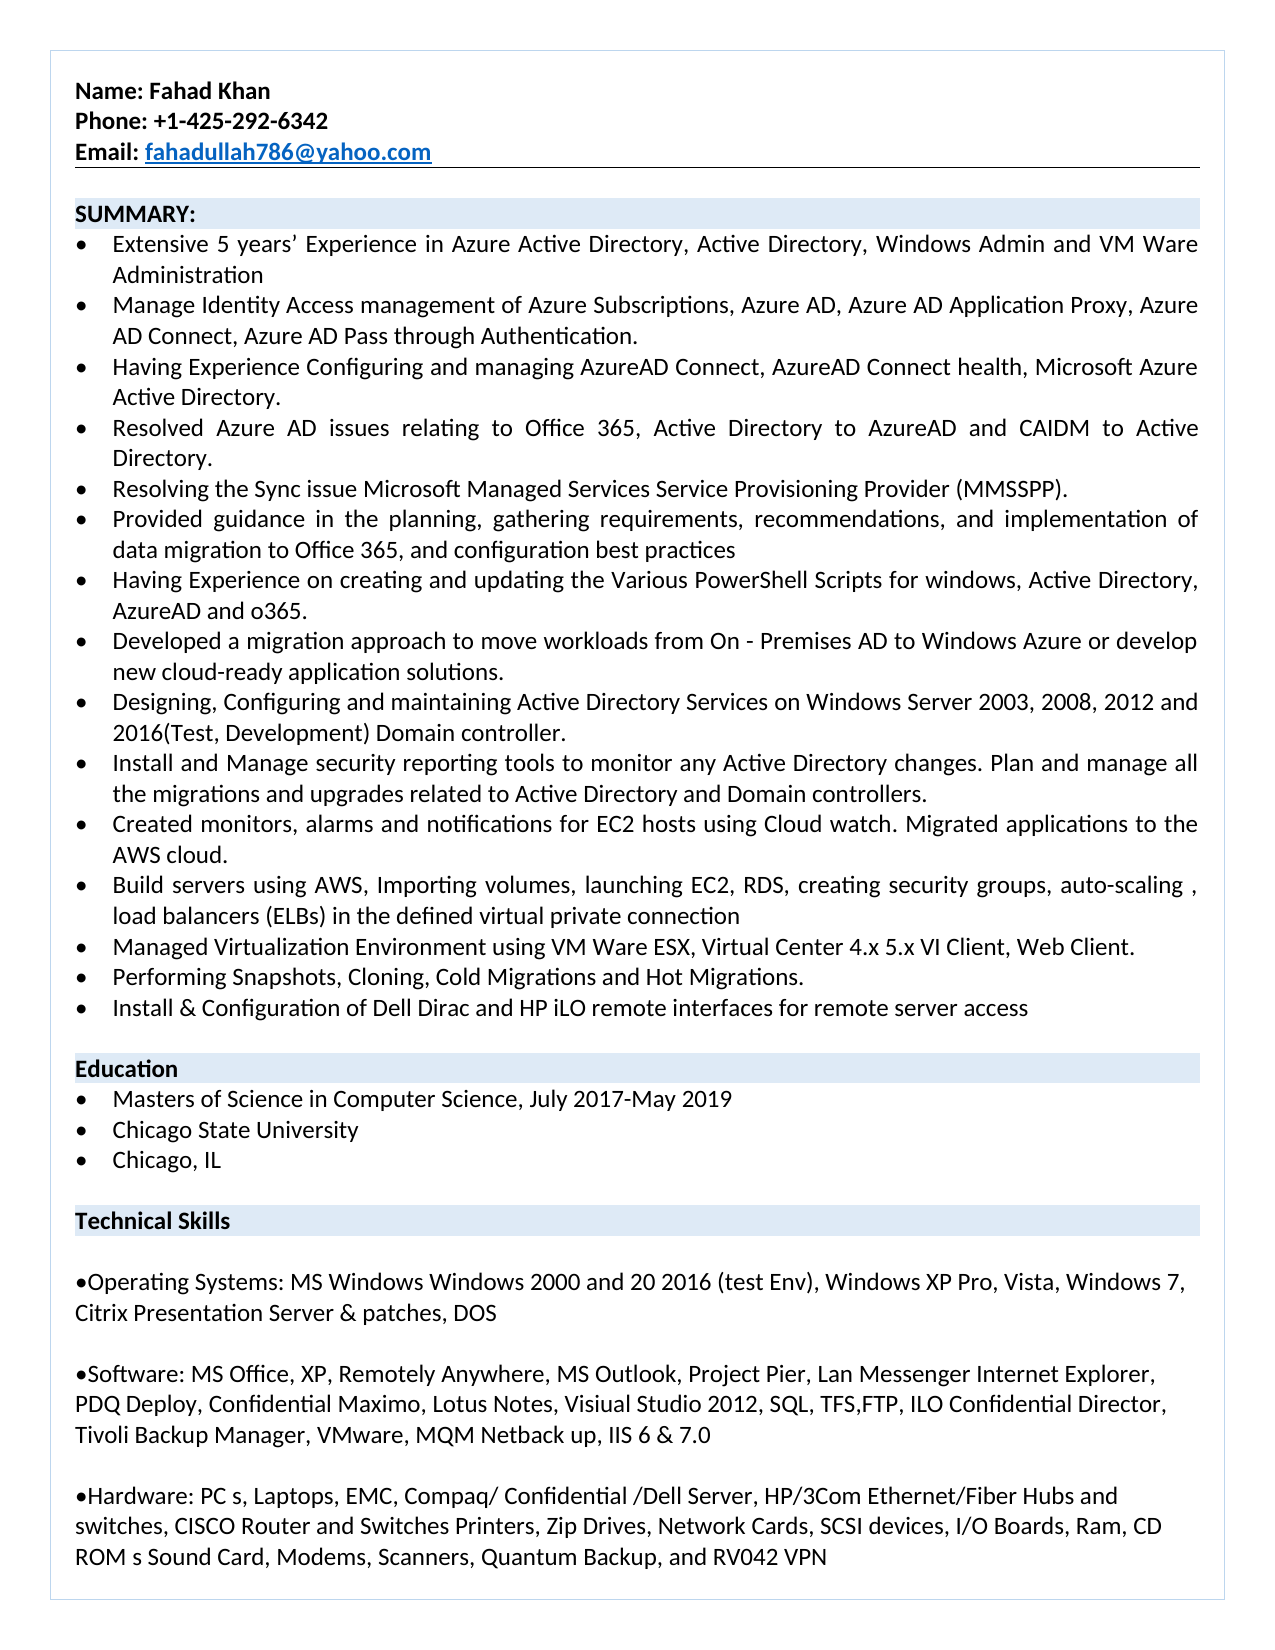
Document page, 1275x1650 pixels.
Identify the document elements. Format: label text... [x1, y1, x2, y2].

text •Operating Systems: MS Windows Windows 2000 and 20 2016 (test Env), Windows XP Pro, Vista, Windows 7, Citrix Presentation Server & patches, DOS [75, 1266, 1200, 1327]
list Resolving the Sync issue Microsoft Managed Services Service Provisioning Provider (MMSSPP). [75, 473, 1200, 503]
list Manage Identity Access management of Azure Subscriptions, Azure AD, Azure AD Application Proxy, Azure AD Connect, Azure AD Pass through Authentication. [75, 290, 1200, 351]
list Install & Configuration of Dell Dirac and HP iLO remote interfaces for remote server access [75, 992, 1200, 1022]
list Developed a migration approach to move workloads from On - Premises AD to Windows Azure or develop new cloud-ready application solutions. [75, 625, 1200, 686]
list Created monitors, alarms and notifications for EC2 hosts using Cloud watch. Migrated applications to the AWS cloud. [75, 808, 1200, 869]
list Designing, Configuring and maintaining Active Directory Services on Windows Server 2003, 2008, 2012 and 2016(Test, Development) Domain controller. [75, 686, 1200, 747]
list Build servers using AWS, Importing volumes, launching EC2, RDS, creating security groups, auto-scaling , load balancers (ELBs) in the defined virtual private connection [75, 869, 1200, 931]
list Extensive 5 years’ Experience in Azure Active Directory, Active Directory, Windows Admin and VM Ware Administration [75, 229, 1200, 290]
list Performing Snapshots, Cloning, Cold Migrations and Hot Migrations. [75, 961, 1200, 992]
text •Software: MS Office, XP, Remotely Anywhere, MS Outlook, Project Pier, Lan Messenger Internet Explorer, PDQ Deploy, Confidential Maximo, Lotus Notes, Visiual Studio 2012, SQL, TFS,FTP, ILO Confidential Director, Tivoli Backup Manager, VMware, MQM Netback up, IIS 6 & 7.0 [75, 1358, 1200, 1449]
list Masters of Science in Computer Science, July 2017-May 2019 [75, 1083, 1200, 1114]
list Install and Manage security reporting tools to monitor any Active Directory changes. Plan and manage all the migrations and upgrades related to Active Directory and Domain controllers. [75, 747, 1200, 808]
text Phone: +1-425-292-6342 [75, 106, 1200, 136]
text Email: fahadullah786@yahoo.com [75, 136, 1200, 167]
text Education [75, 1053, 1200, 1083]
list Chicago, IL [75, 1144, 1200, 1175]
text SUMMARY: [75, 198, 1200, 229]
list Provided guidance in the planning, gathering requirements, recommendations, and implementation of data migration to Office 365, and configuration best practices [75, 503, 1200, 564]
list Chicago State University [75, 1114, 1200, 1144]
text •Hardware: PC s, Laptops, EMC, Compaq/ Confidential /Dell Server, HP/3Com Ethernet/Fiber Hubs and switches, CISCO Router and Switches Printers, Zip Drives, Network Cards, SCSI devices, I/O Boards, Ram, CD ROM s Sound Card, Modems, Scanners, Quantum Backup, and RV042 VPN [75, 1480, 1200, 1572]
text Name: Fahad Khan [75, 75, 1200, 106]
list Managed Virtualization Environment using VM Ware ESX, Virtual Center 4.x 5.x VI Client, Web Client. [75, 931, 1200, 961]
list Resolved Azure AD issues relating to Office 365, Active Directory to AzureAD and CAIDM to Active Directory. [75, 412, 1200, 473]
list Having Experience on creating and updating the Various PowerShell Scripts for windows, Active Directory, AzureAD and o365. [75, 564, 1200, 625]
text Technical Skills [75, 1205, 1200, 1236]
list Having Experience Configuring and managing AzureAD Connect, AzureAD Connect health, Microsoft Azure Active Directory. [75, 351, 1200, 412]
